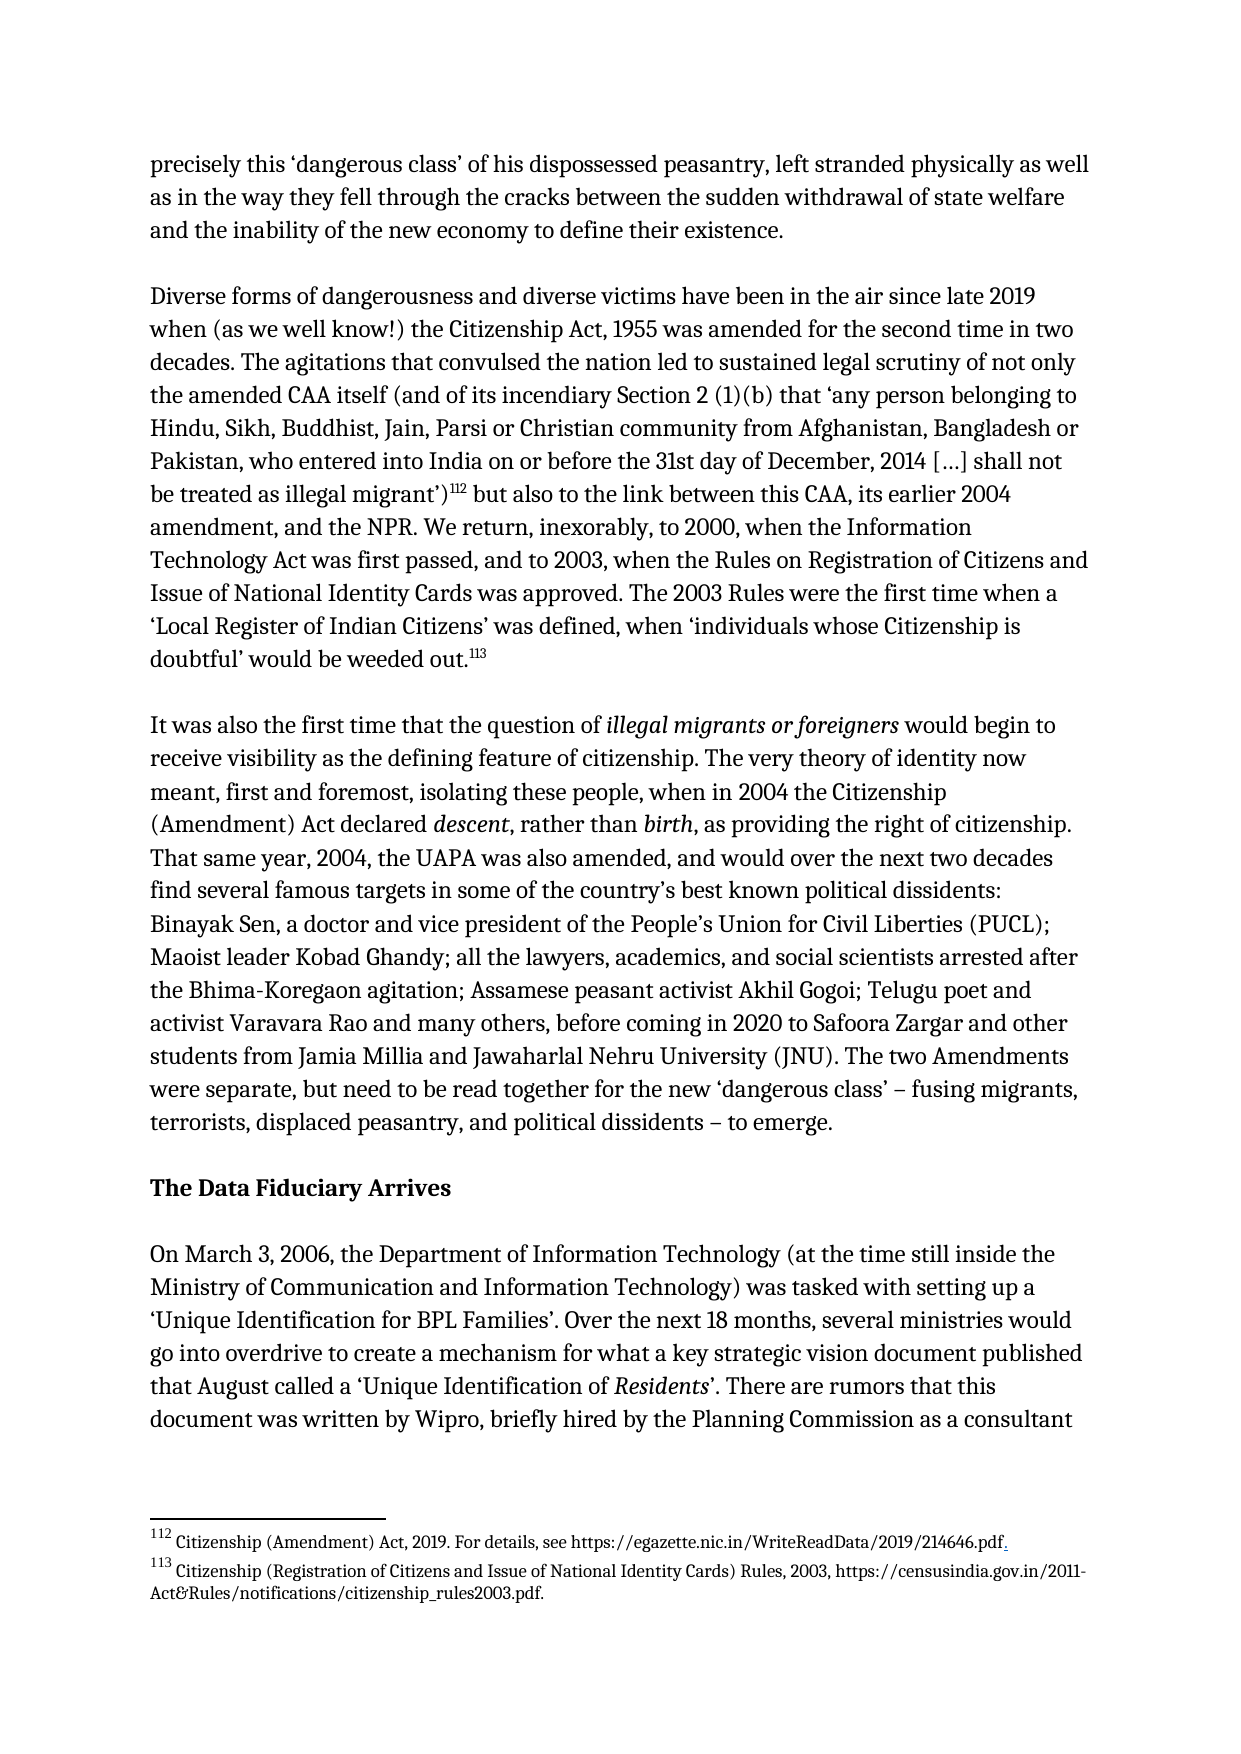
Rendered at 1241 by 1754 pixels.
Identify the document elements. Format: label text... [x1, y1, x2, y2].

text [150, 1240, 1090, 1433]
text Diverse forms of dangerousness and diverse victims have been in the air since late 2019 when (as we well know!) the Citizenship Act, 1955 was amended for the second time in two decades. The agitations that convulsed the nation led to sustained legal scrutiny of not only the amended CAA itself (and of its incendiary Section 2 (1)(b) that ‘any person belonging to Hindu, Sikh, Buddhist, Jain, Parsi or Christian community from Afghanistan, Bangladesh or Pakistan, who entered into India on or before the 31st day of December, 2014 […] shall not be treated as illegal migrant’) but also to the link between this CAA, its earlier 2004 amendment, and the NPR. We return, inexorably, to 2000, when the Information Technology Act was first passed, and to 2003, when the Rules on Registration of Citizens and Issue of National Identity Cards was approved. The 2003 Rules were the first time when a ‘Local Register of Indian Citizens’ was defined, when ‘individuals whose Citizenship is doubtful’ would be weeded out. [150, 282, 1090, 674]
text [150, 150, 1090, 245]
text The Data Fiduciary Arrives [150, 1174, 1090, 1202]
text It was also the first time that the question of illegal migrants or foreigners would begin to receive visibility as the defining feature of citizenship. The very theory of identity now meant, first and foremost, isolating these people, when in 2004 the Citizenship (Amendment) Act declared descent, rather than birth, as providing the right of citizenship. That same year, 2004, the UAPA was also amended, and would over the next two decades find several famous targets in some of the country’s best known political dissidents: Binayak Sen, a doctor and vice president of the People’s Union for Civil Liberties (PUCL); Maoist leader Kobad Ghandy; all the lawyers, academics, and social scientists arrested after the Bhima-Koregaon agitation; Assamese peasant activist Akhil Gogoi; Telugu poet and activist Varavara Rao and many others, before coming in 2020 to Safoora Zargar and other students from Jamia Millia and Jawaharlal Nehru University (JNU). The two Amendments were separate, but need to be read together for the new ‘dangerous class’ – fusing migrants, terrorists, displaced peasantry, and political dissidents – to emerge. [150, 711, 1090, 1136]
